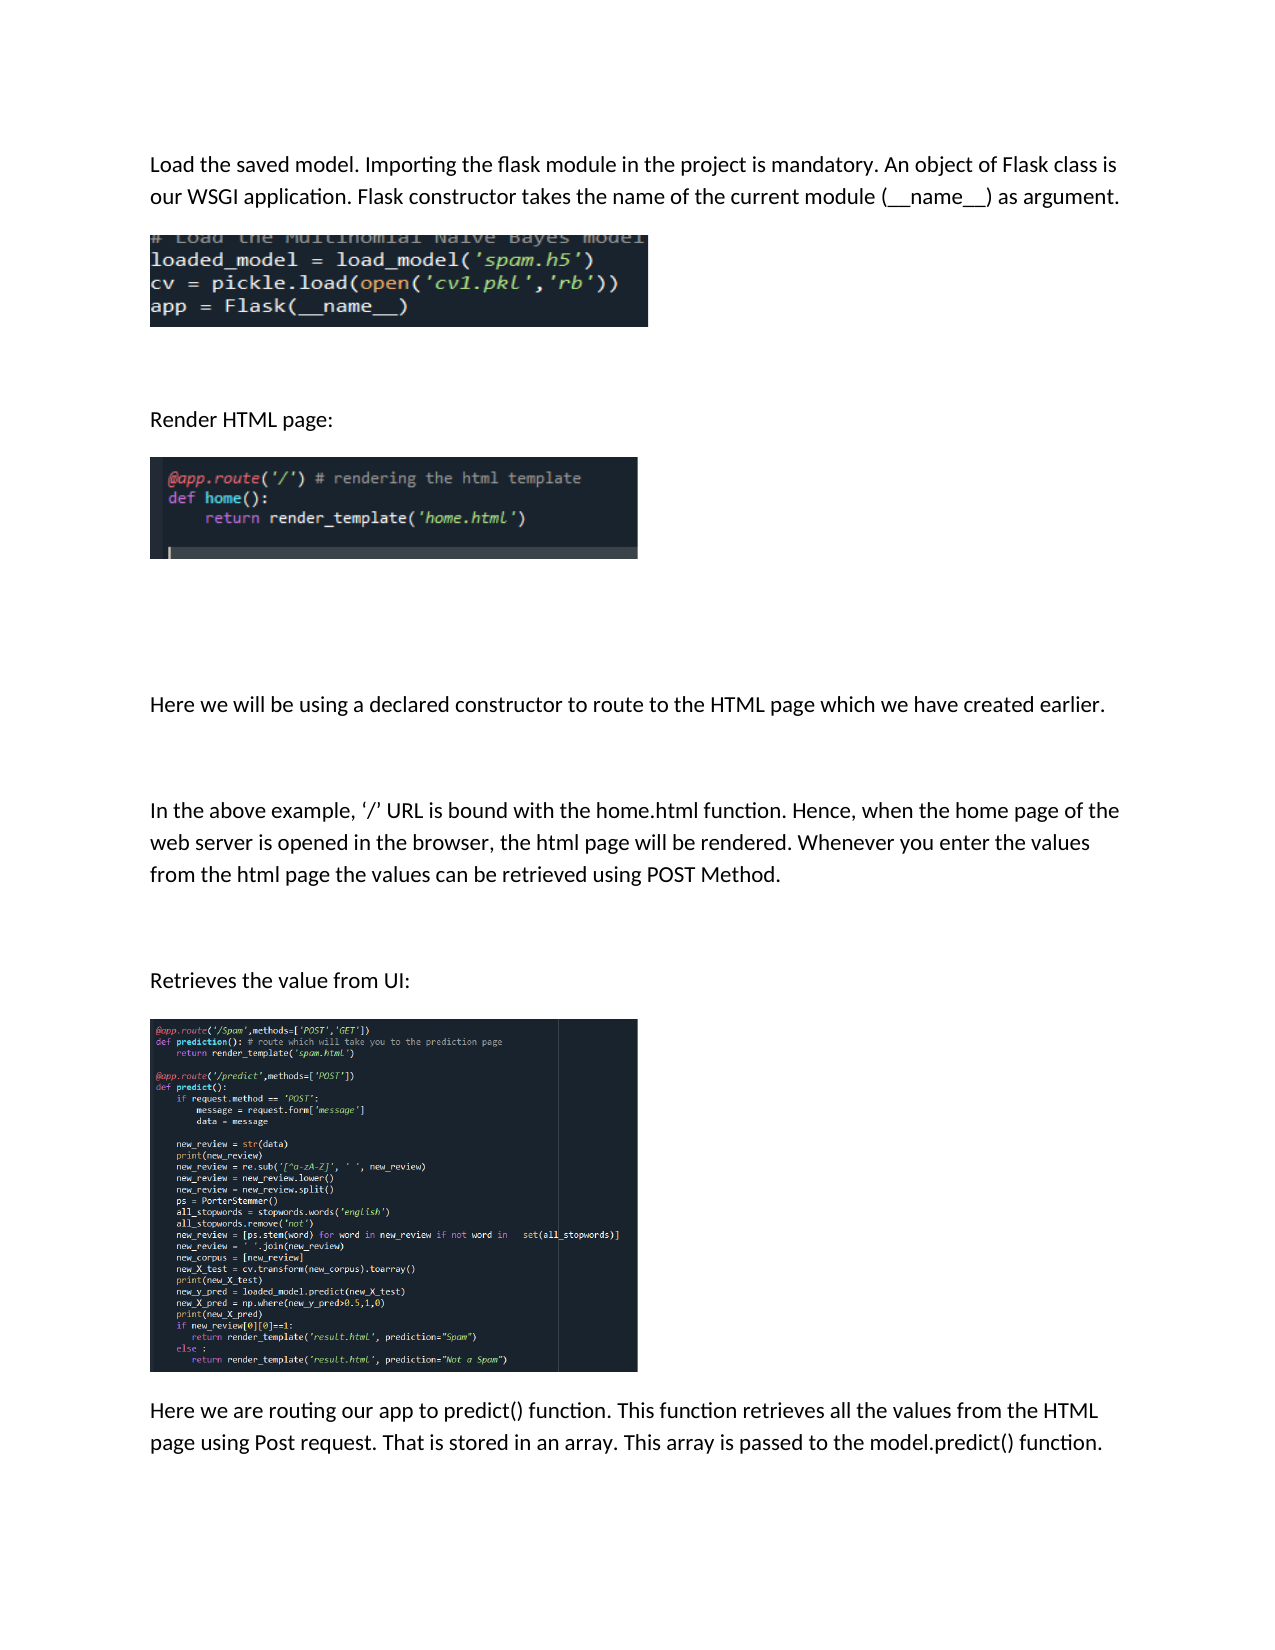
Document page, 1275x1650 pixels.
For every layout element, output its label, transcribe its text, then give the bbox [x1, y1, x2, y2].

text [150, 1396, 1125, 1456]
text In the above example, ‘/’ URL is bound with the home.html function. Hence, when the home page of the web server is opened in the browser, the html page will be rendered. Whenever you enter the values from the html page the values can be retrieved using POST Method. [150, 796, 1125, 888]
text Retrieves the value from UI: [150, 966, 1125, 994]
text Render HTML page: [150, 405, 1125, 433]
picture [150, 457, 638, 559]
picture [150, 1019, 638, 1372]
picture [150, 235, 649, 327]
text Load the saved model. Importing the flask module in the project is mandatory. An object of Flask class is our WSGI application. Flask constructor takes the name of the current module (__name__) as argument. [150, 150, 1125, 210]
text Here we will be using a declared constructor to route to the HTML page which we have created earlier. [150, 690, 1125, 718]
